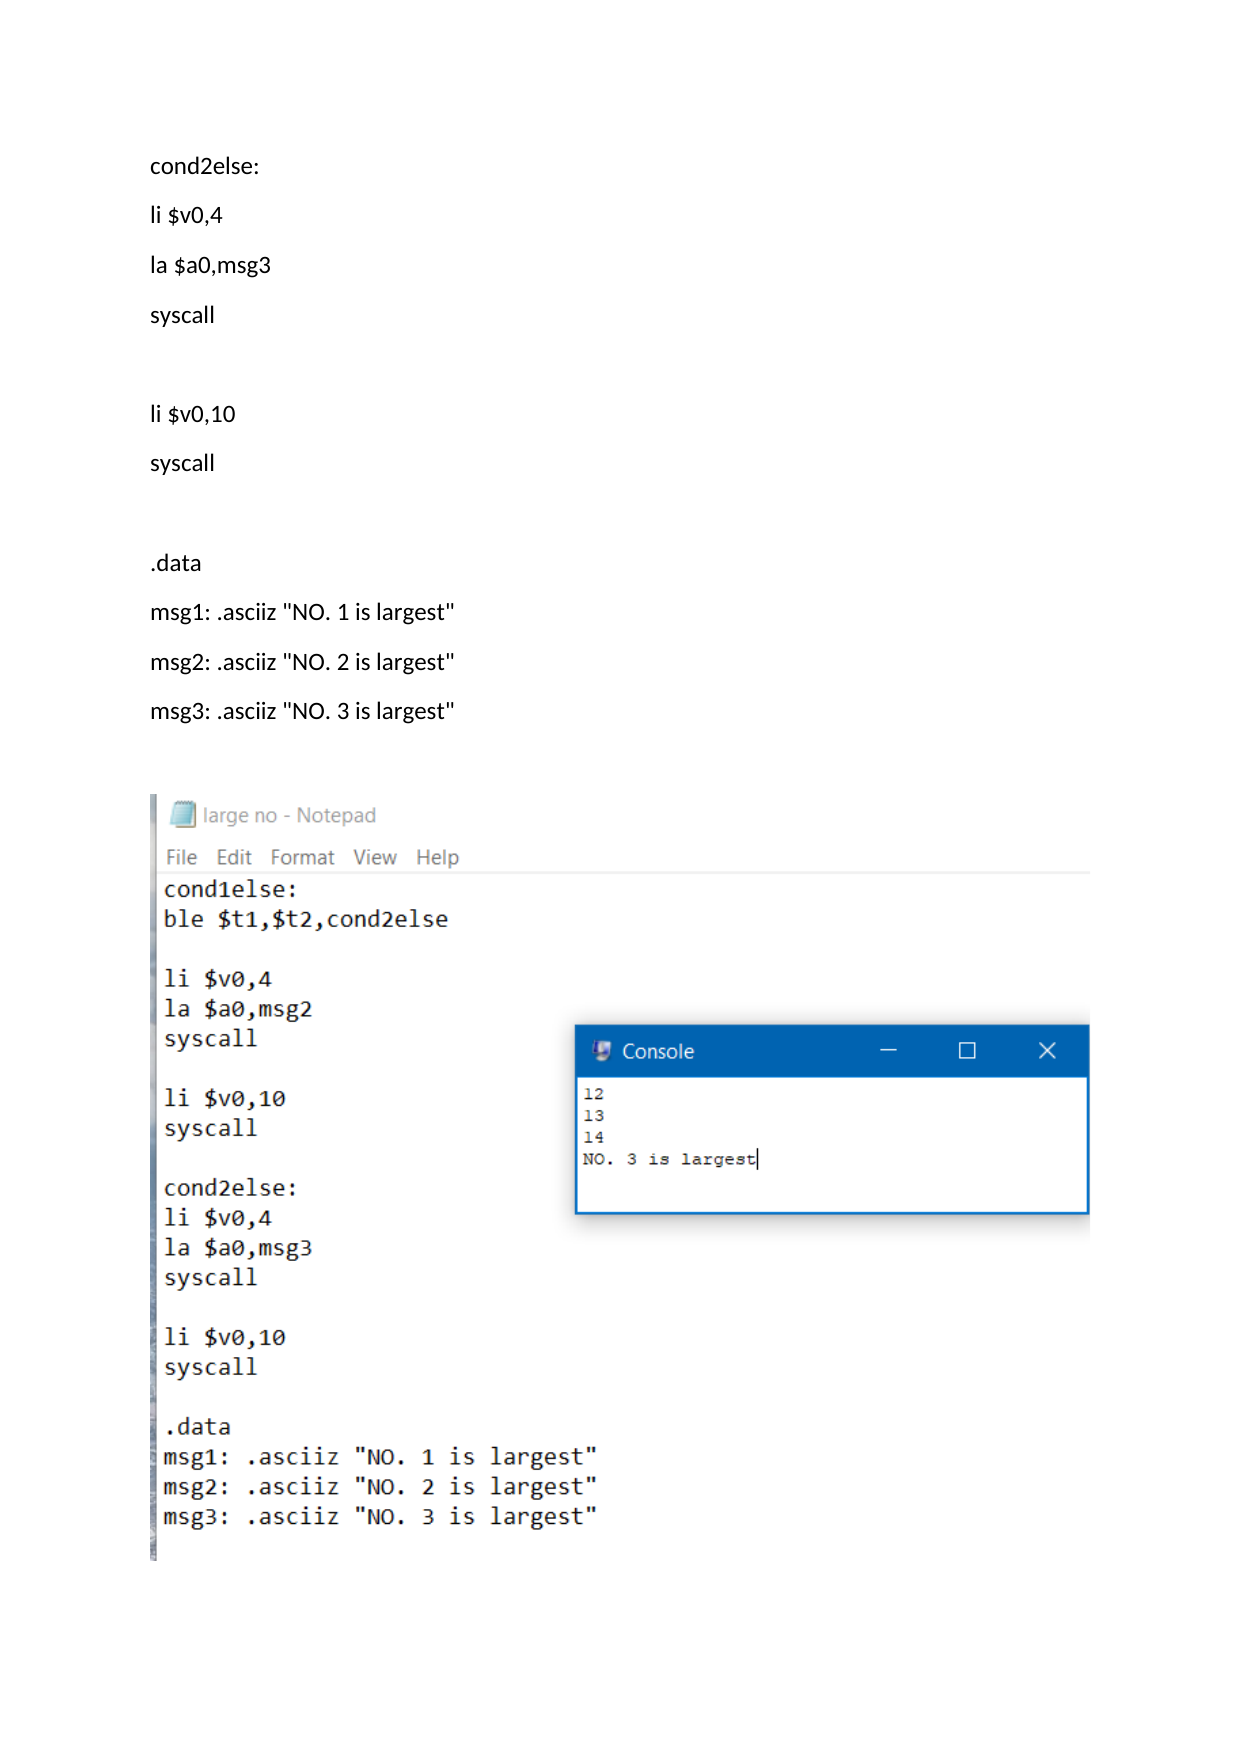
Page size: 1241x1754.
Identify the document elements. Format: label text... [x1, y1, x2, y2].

text li $v0,4 [150, 199, 1090, 230]
text msg3: .asciiz "NO. 3 is largest" [150, 695, 1090, 726]
text syscall [150, 299, 1090, 329]
text cond2else: [150, 150, 1090, 181]
text .data [150, 547, 1090, 577]
text la $a0,msg3 [150, 249, 1090, 280]
text syscall [150, 447, 1090, 478]
text msg1: .asciiz "NO. 1 is largest" [150, 596, 1090, 627]
text msg2: .asciiz "NO. 2 is largest" [150, 646, 1090, 676]
text li $v0,10 [150, 398, 1090, 428]
picture [150, 794, 1091, 1561]
